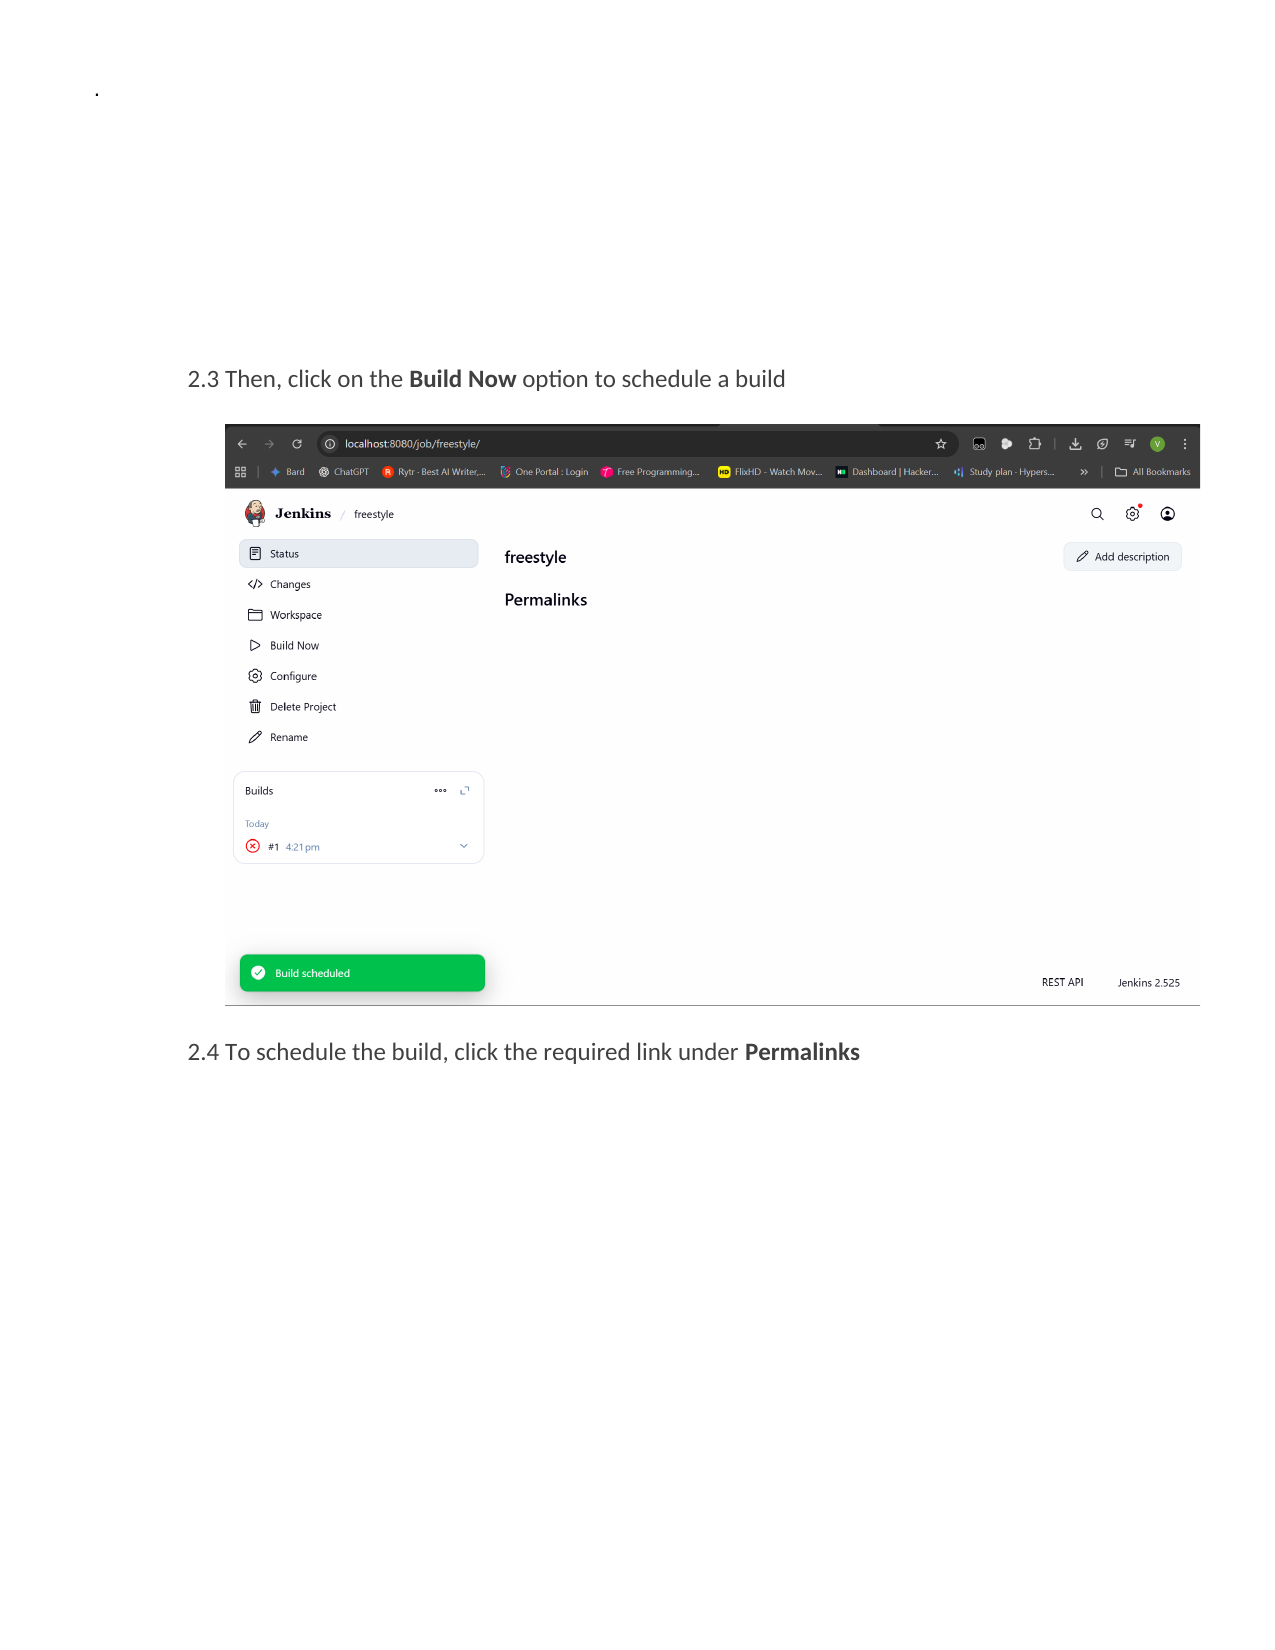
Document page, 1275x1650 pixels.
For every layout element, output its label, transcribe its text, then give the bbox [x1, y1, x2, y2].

list To schedule the build, click the required link under Permalinks [187, 1036, 1125, 1066]
list Then, click on the Build Now option to schedule a build [187, 364, 1125, 394]
picture [225, 424, 1200, 1006]
